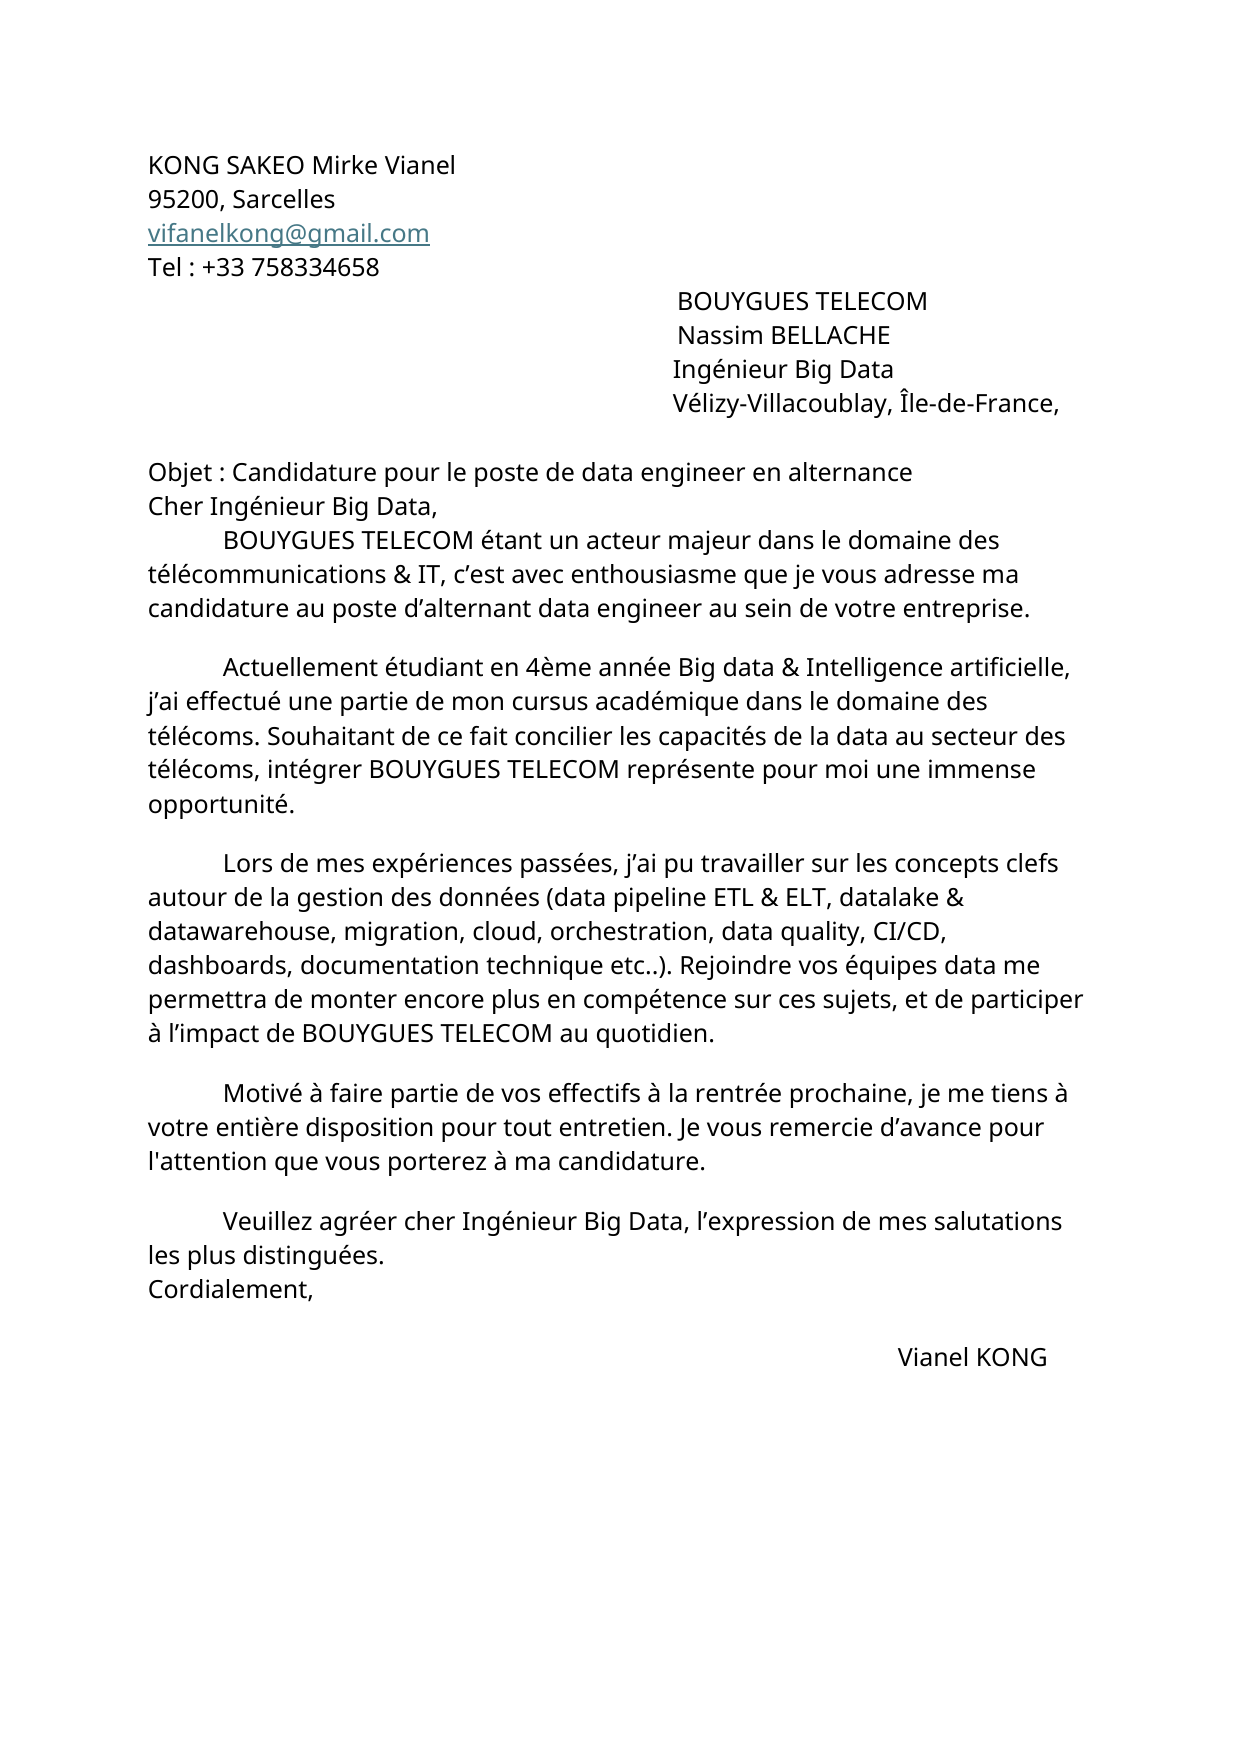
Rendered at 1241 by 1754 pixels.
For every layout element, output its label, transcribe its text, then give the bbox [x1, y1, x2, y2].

text Vélizy-Villacoublay, Île-de-France, [673, 386, 1093, 420]
text vifanelkong@gmail.com [148, 216, 1093, 250]
text Veuillez agréer cher Ingénieur Big Data, l’expression de mes salutations les plus distinguées. [148, 1203, 1093, 1272]
text Cher Ingénieur Big Data, [148, 488, 1093, 522]
text Tel : +33 758334658 [148, 250, 1093, 284]
text Objet : Candidature pour le poste de data engineer en alternance [148, 454, 1093, 488]
text 95200, Sarcelles [148, 182, 1093, 216]
text BOUYGUES TELECOM étant un acteur majeur dans le domaine des télécommunications & IT, c’est avec enthousiasme que je vous adresse ma candidature au poste d’alternant data engineer au sein de votre entreprise. [148, 522, 1093, 624]
text Lors de mes expériences passées, j’ai pu travailler sur les concepts clefs autour de la gestion des données (data pipeline ETL & ELT, datalake & datawarehouse, migration, cloud, orchestration, data quality, CI/CD, dashboards, documentation technique etc..). Rejoindre vos équipes data me permettra de monter encore plus en compétence sur ces sujets, et de participer à l’impact de BOUYGUES TELECOM au quotidien. [148, 846, 1093, 1050]
text Actuellement étudiant en 4ème année Big data & Intelligence artificielle, j’ai effectué une partie de mon cursus académique dans le domaine des télécoms. Souhaitant de ce fait concilier les capacités de la data au secteur des télécoms, intégrer BOUYGUES TELECOM représente pour moi une immense opportunité. [148, 650, 1093, 820]
text Ingénieur Big Data [664, 352, 1093, 386]
text Vianel KONG [823, 1340, 1093, 1374]
text Cordialement, [148, 1272, 1093, 1306]
text KONG SAKEO Mirke Vianel [148, 148, 1093, 182]
text Motivé à faire partie de vos effectifs à la rentrée prochaine, je me tiens à votre entière disposition pour tout entretien. Je vous remercie d’avance pour l'attention que vous porterez à ma candidature. [148, 1076, 1093, 1178]
text Nassim BELLACHE [148, 318, 1093, 352]
text BOUYGUES TELECOM [148, 284, 1093, 318]
